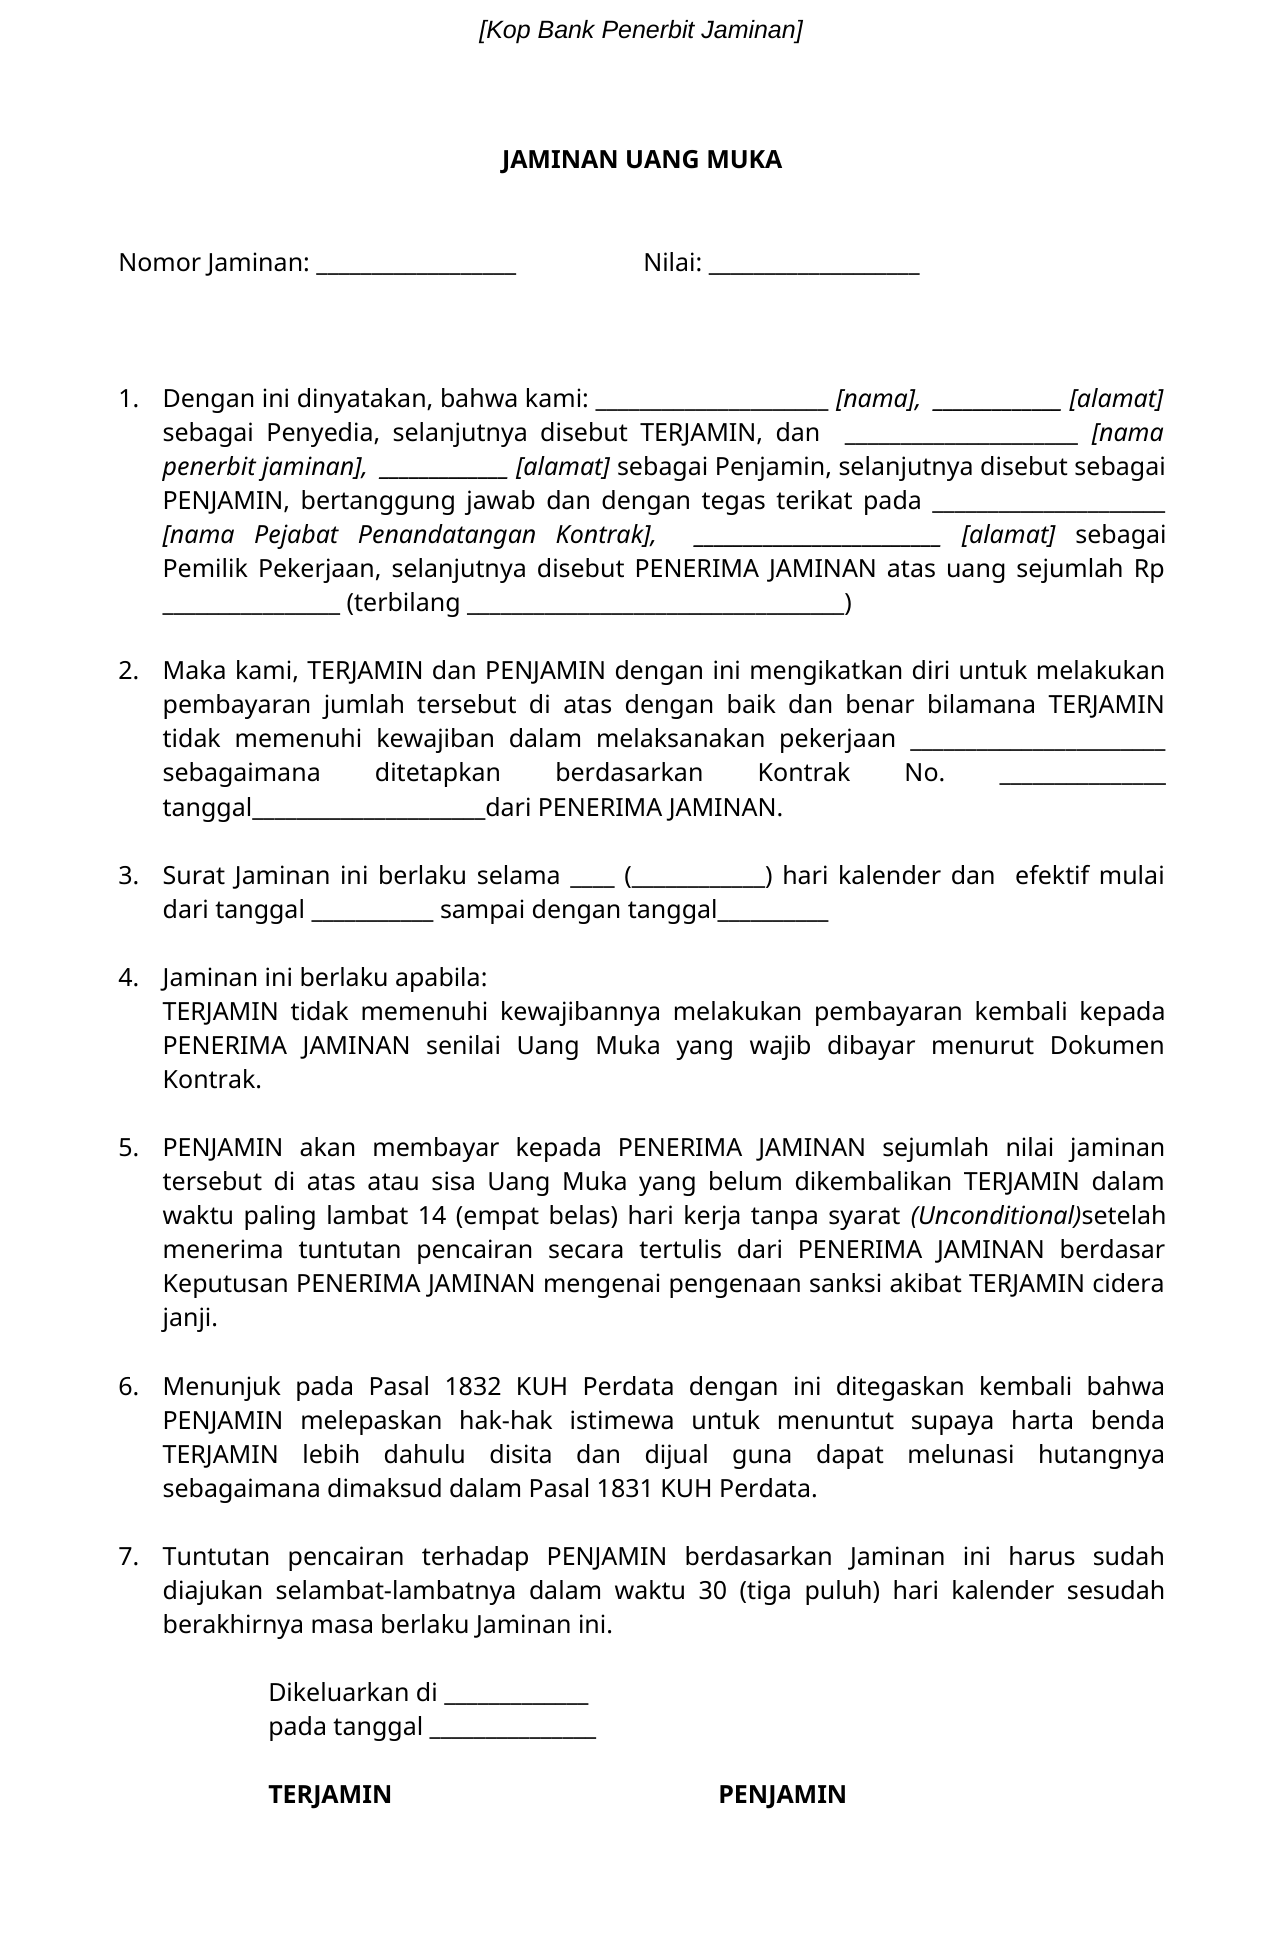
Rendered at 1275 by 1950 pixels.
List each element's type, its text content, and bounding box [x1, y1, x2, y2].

list Maka kami, TERJAMIN dan PENJAMIN dengan ini mengikatkan diri untuk melakukan pembayaran jumlah tersebut di atas dengan baik dan benar bilamana TERJAMIN tidak memenuhi kewajiban dalam melaksanakan pekerjaan _______________________ sebagaimana ditetapkan berdasarkan Kontrak No. _______________ tanggal_____________________dari PENERIMA JAMINAN. [118, 653, 1166, 823]
text TERJAMIN tidak memenuhi kewajibannya melakukan pembayaran kembali kepada PENERIMA JAMINAN senilai Uang Muka yang wajib dibayar menurut Dokumen Kontrak. [162, 993, 1166, 1096]
list PENJAMIN akan membayar kepada PENERIMA JAMINAN sejumlah nilai jaminan tersebut di atas atau sisa Uang Muka yang belum dikembalikan TERJAMIN dalam waktu paling lambat 14 (empat belas) hari kerja tanpa syarat (Unconditional)setelah menerima tuntutan pencairan secara tertulis dari PENERIMA JAMINAN berdasar Keputusan PENERIMA JAMINAN mengenai pengenaan sanksi akibat TERJAMIN cidera janji. [118, 1130, 1166, 1334]
list Jaminan ini berlaku apabila: [118, 959, 1166, 993]
text Dikeluarkan di _____________ [268, 1675, 1166, 1709]
text JAMINAN UANG MUKA [118, 142, 1166, 176]
list Tuntutan pencairan terhadap PENJAMIN berdasarkan Jaminan ini harus sudah diajukan selambat-lambatnya dalam waktu 30 (tiga puluh) hari kalender sesudah berakhirnya masa berlaku Jaminan ini. [118, 1538, 1166, 1641]
list Surat Jaminan ini berlaku selama ____ (____________) hari kalender dan efektif mulai dari tanggal ___________ sampai dengan tanggal__________ [118, 857, 1166, 925]
list Menunjuk pada Pasal 1832 KUH Perdata dengan ini ditegaskan kembali bahwa PENJAMIN melepaskan hak-hak istimewa untuk menuntut supaya harta benda TERJAMIN lebih dahulu disita dan dijual guna dapat melunasi hutangnya sebagaimana dimaksud dalam Pasal 1831 KUH Perdata. [118, 1368, 1166, 1504]
text TERJAMIN PENJAMIN [118, 1777, 1166, 1811]
text pada tanggal _______________ [268, 1709, 1166, 1743]
text Nomor Jaminan: __________________ Nilai: ___________________ [118, 244, 1166, 278]
list Dengan ini dinyatakan, bahwa kami: _____________________ [nama], _____________ [alamat] sebagai Penyedia, selanjutnya disebut TERJAMIN, dan _____________________ [nama penerbit jaminan], _____________ [alamat] sebagai Penjamin, selanjutnya disebut sebagai PENJAMIN, bertanggung jawab dan dengan tegas terikat pada _____________________ [nama Pejabat Penandatangan Kontrak], _________________________ [alamat] sebagai Pemilik Pekerjaan, selanjutnya disebut PENERIMA JAMINAN atas uang sejumlah Rp ________________ (terbilang __________________________________) [118, 380, 1166, 619]
